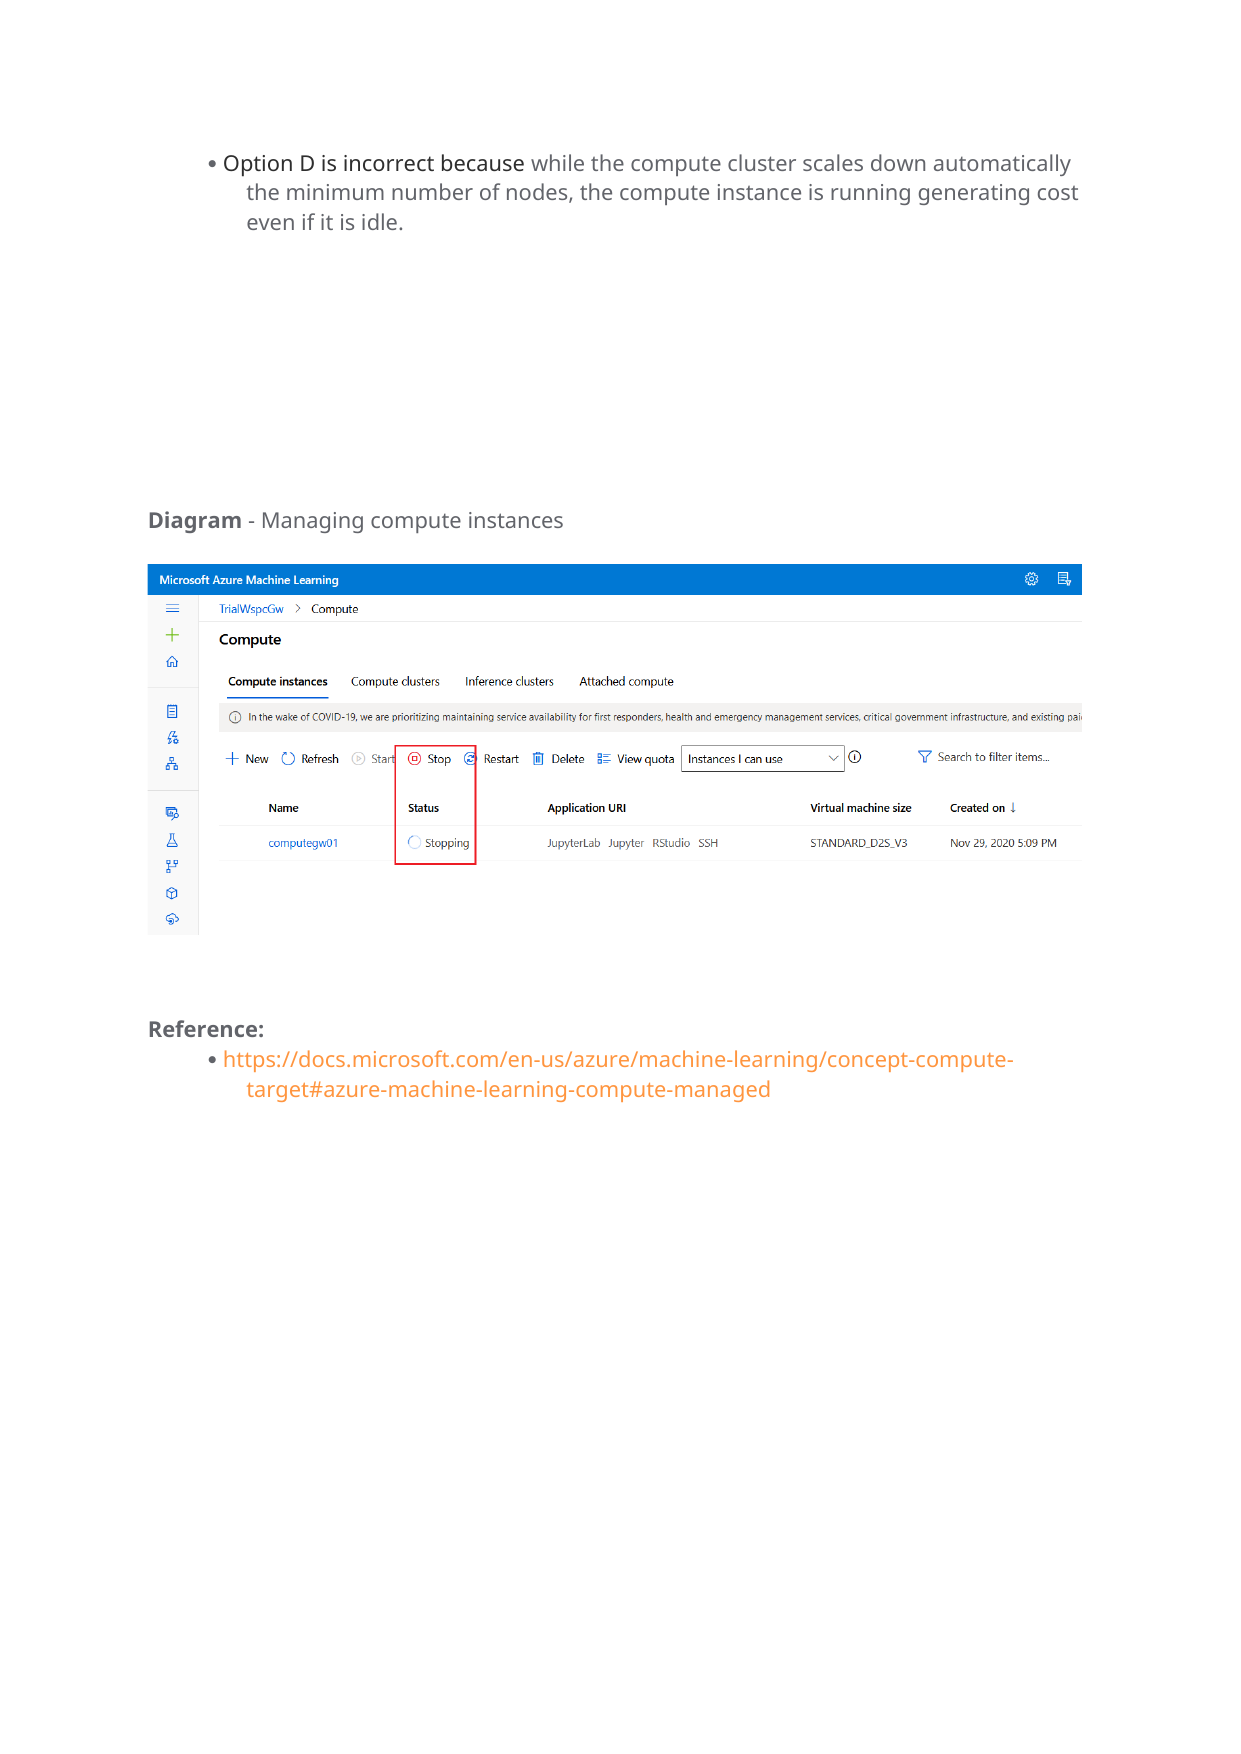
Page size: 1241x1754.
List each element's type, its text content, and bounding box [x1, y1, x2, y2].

picture [147, 564, 1093, 955]
list https://docs.microsoft.com/en-us/azure/machine-learning/concept-compute-target#azure-machine-learning-compute-managed [208, 1044, 1093, 1104]
text Diagram - Managing compute instances [148, 505, 1093, 535]
list Option D is incorrect because while the compute cluster scales down automatically the minimum number of nodes, the compute instance is running generating cost even if it is idle. [208, 148, 1093, 237]
text Reference: [148, 1014, 1093, 1044]
